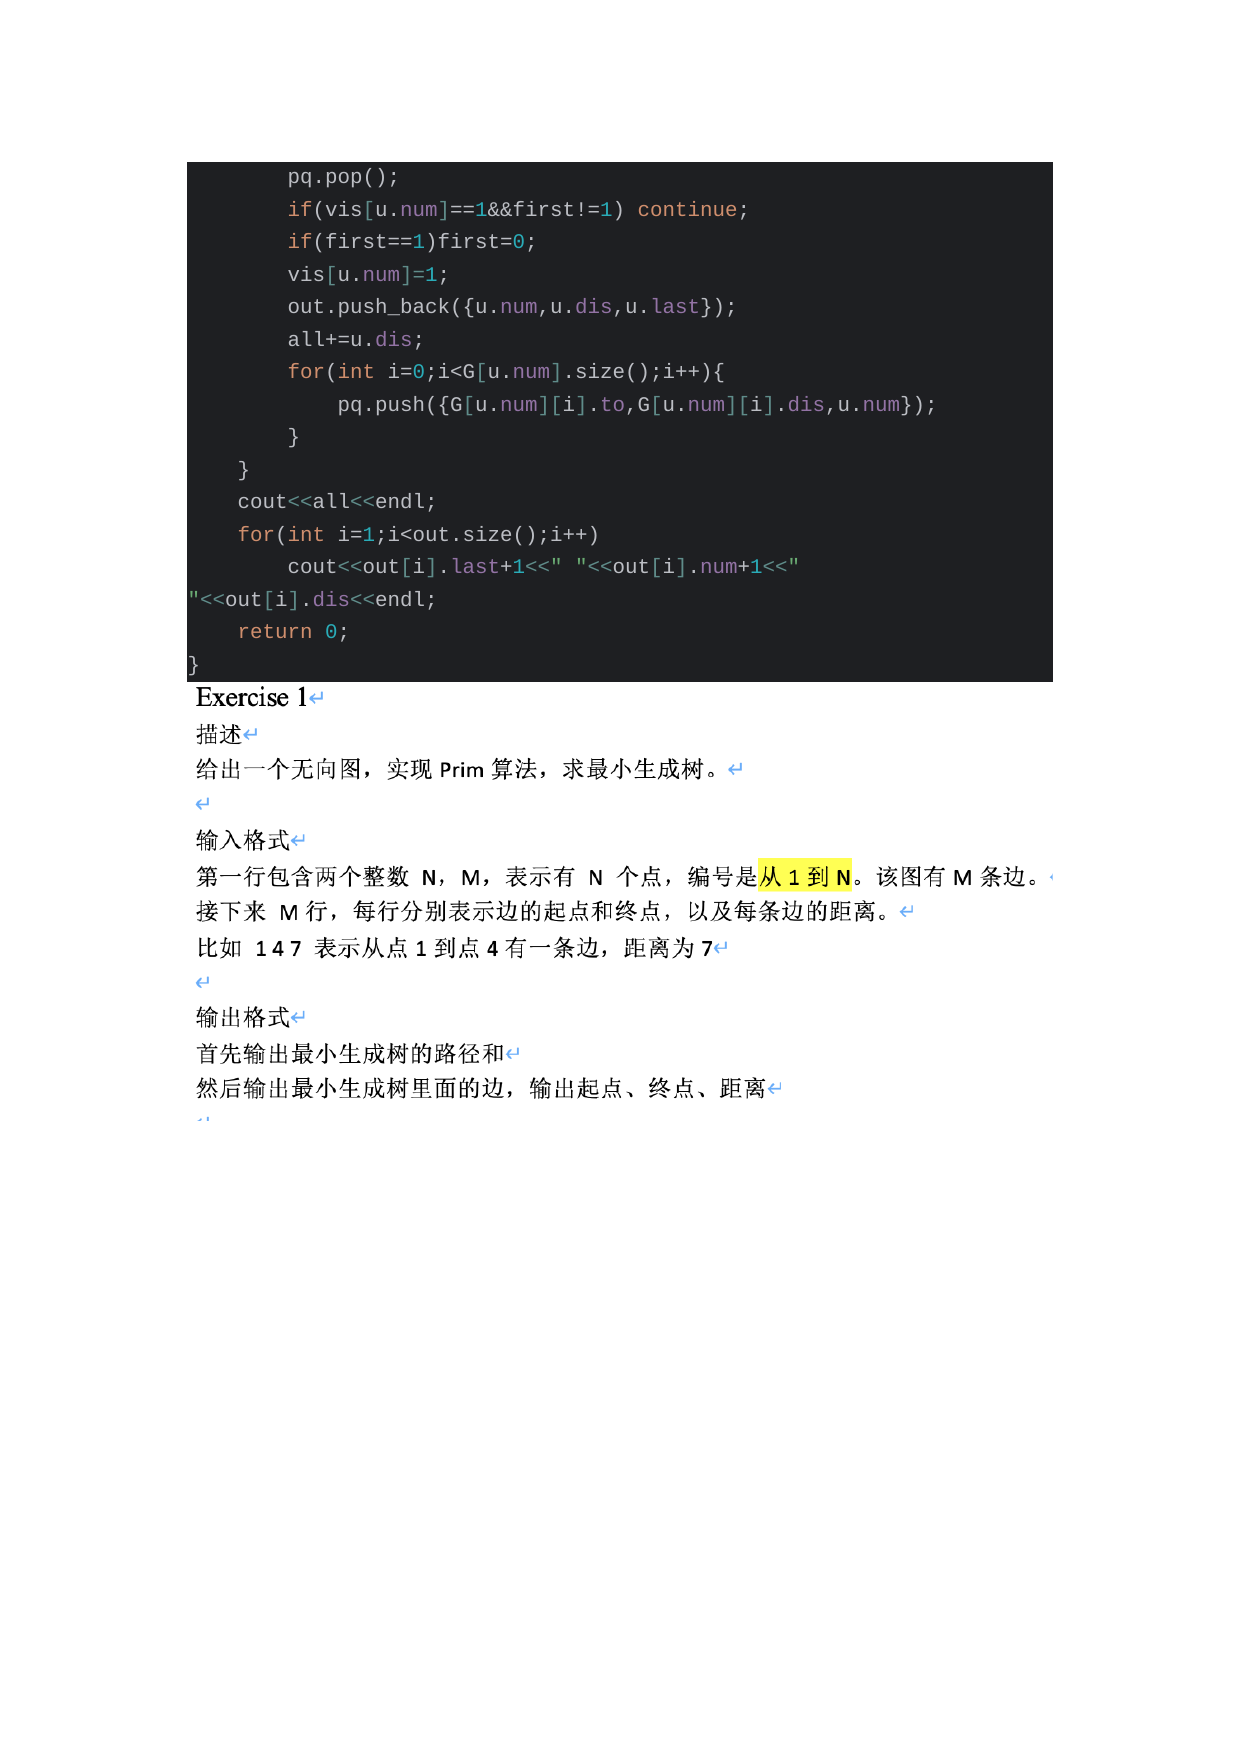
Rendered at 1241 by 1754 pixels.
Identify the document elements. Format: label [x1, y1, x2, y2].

picture [187, 682, 1053, 1121]
text [187, 162, 1053, 682]
